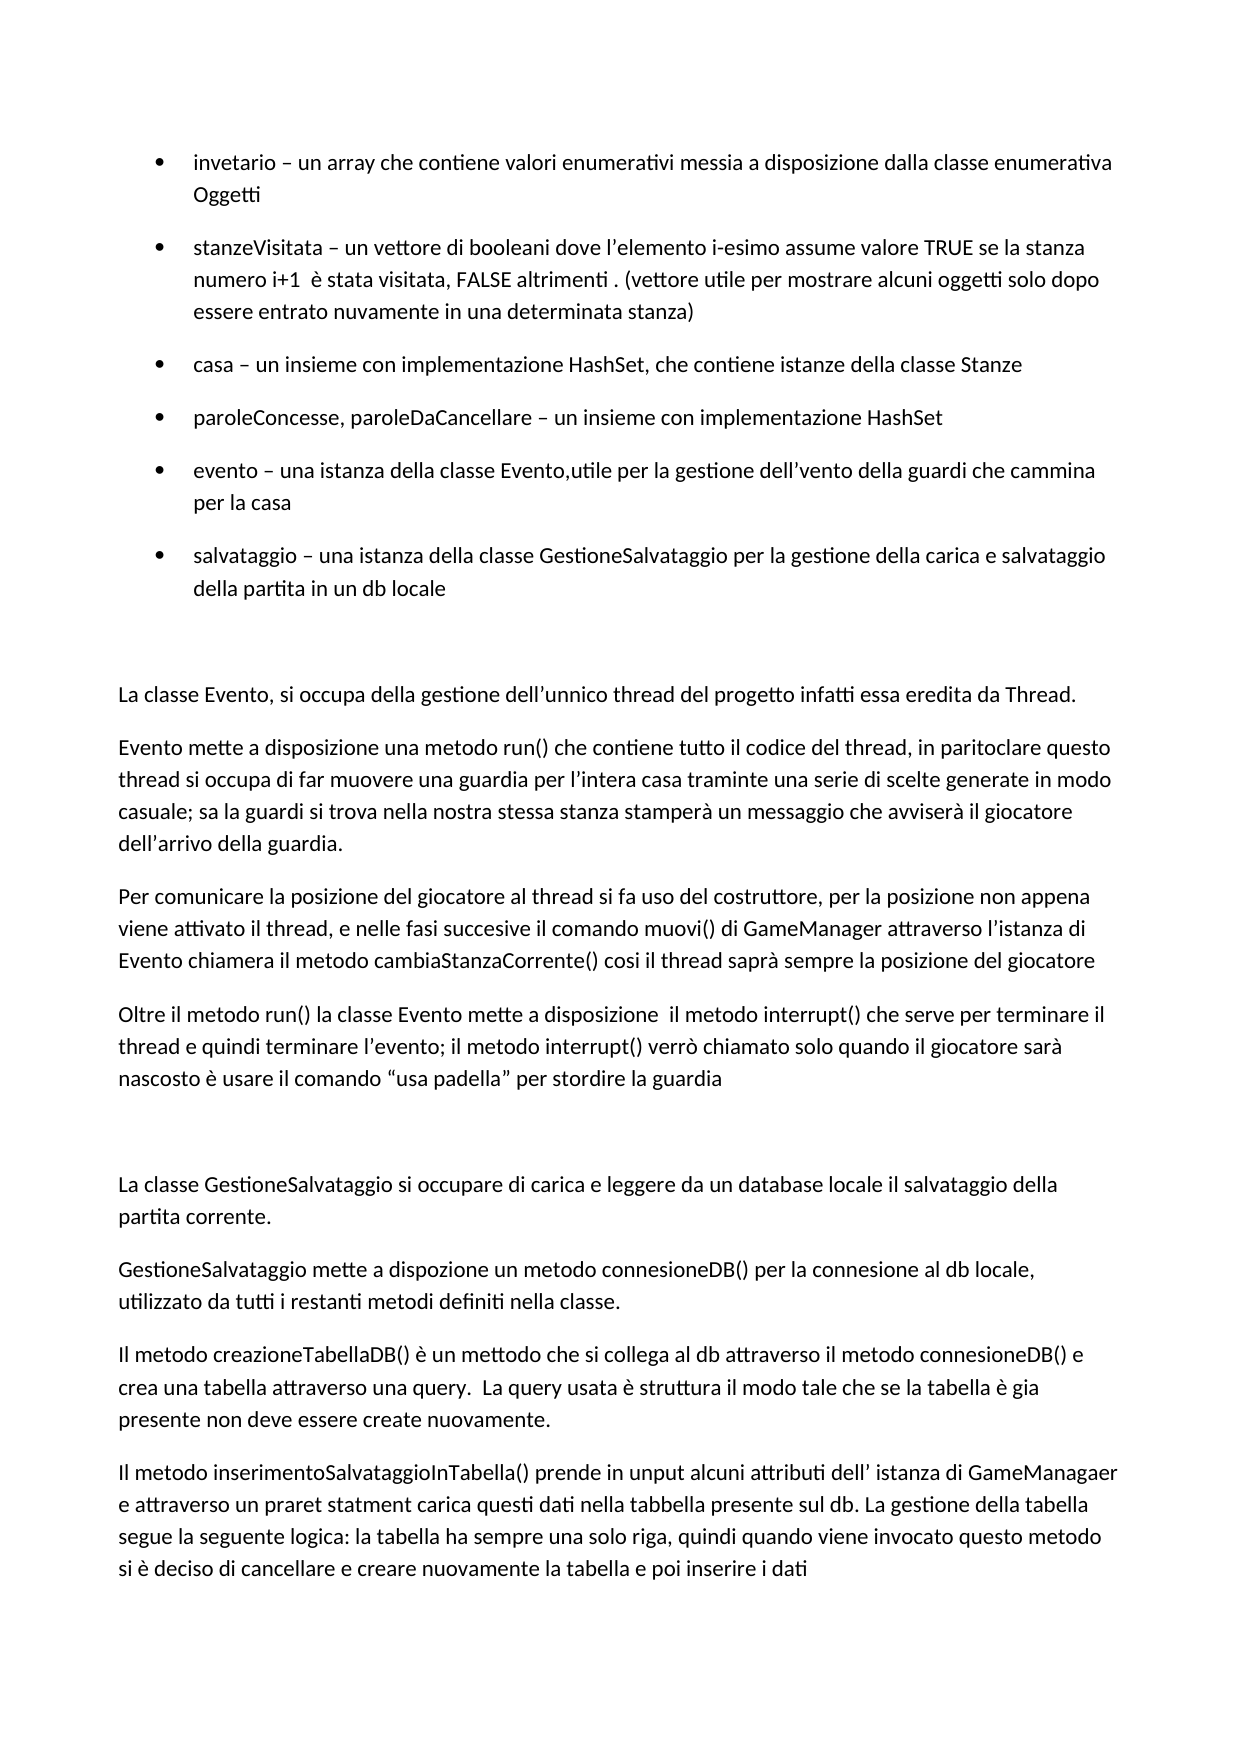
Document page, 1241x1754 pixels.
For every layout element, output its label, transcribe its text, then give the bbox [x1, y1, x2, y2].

text Evento mette a disposizione una metodo run() che contiene tutto il codice del thread, in paritoclare questo thread si occupa di far muovere una guardia per l’intera casa traminte una serie di scelte generate in modo casuale; sa la guardi si trova nella nostra stessa stanza stamperà un messaggio che avviserà il giocatore dell’arrivo della guardia. [118, 733, 1122, 857]
text Il metodo creazioneTabellaDB() è un mettodo che si collega al db attraverso il metodo connesioneDB() e crea una tabella attraverso una query. La query usata è struttura il modo tale che se la tabella è gia presente non deve essere create nuovamente. [118, 1341, 1122, 1433]
text La classe Evento, si occupa della gestione dell’unnico thread del progetto infatti essa eredita da Thread. [118, 680, 1122, 708]
text La classe GestioneSalvataggio si occupare di carica e leggere da un database locale il salvataggio della partita corrente. [118, 1170, 1122, 1230]
list evento – una istanza della classe Evento,utile per la gestione dell’vento della guardi che cammina per la casa [156, 456, 1122, 516]
text Per comunicare la posizione del giocatore al thread si fa uso del costruttore, per la posizione non appena viene attivato il thread, e nelle fasi succesive il comando muovi() di GameManager attraverso l’istanza di Evento chiamera il metodo cambiaStanzaCorrente() cosi il thread saprà sempre la posizione del giocatore [118, 882, 1122, 975]
list invetario – un array che contiene valori enumerativi messia a disposizione dalla classe enumerativa Oggetti [156, 148, 1122, 208]
text Oltre il metodo run() la classe Evento mette a disposizione il metodo interrupt() che serve per terminare il thread e quindi terminare l’evento; il metodo interrupt() verrò chiamato solo quando il giocatore sarà nascosto è usare il comando “usa padella” per stordire la guardia [118, 1000, 1122, 1092]
list stanzeVisitata – un vettore di booleani dove l’elemento i-esimo assume valore TRUE se la stanza numero i+1 è stata visitata, FALSE altrimenti . (vettore utile per mostrare alcuni oggetti solo dopo essere entrato nuvamente in una determinata stanza) [156, 233, 1122, 325]
list casa – un insieme con implementazione HashSet, che contiene istanze della classe Stanze [156, 350, 1122, 378]
list salvataggio – una istanza della classe GestioneSalvataggio per la gestione della carica e salvataggio della partita in un db locale [156, 541, 1122, 602]
text GestioneSalvataggio mette a dispozione un metodo connesioneDB() per la connesione al db locale, utilizzato da tutti i restanti metodi definiti nella classe. [118, 1255, 1122, 1316]
text Il metodo inserimentoSalvataggioInTabella() prende in unput alcuni attributi dell’ istanza di GameManagaer e attraverso un praret statment carica questi dati nella tabbella presente sul db. La gestione della tabella segue la seguente logica: la tabella ha sempre una solo riga, quindi quando viene invocato questo metodo si è deciso di cancellare e creare nuovamente la tabella e poi inserire i dati [118, 1458, 1122, 1582]
list paroleConcesse, paroleDaCancellare – un insieme con implementazione HashSet [156, 403, 1122, 431]
